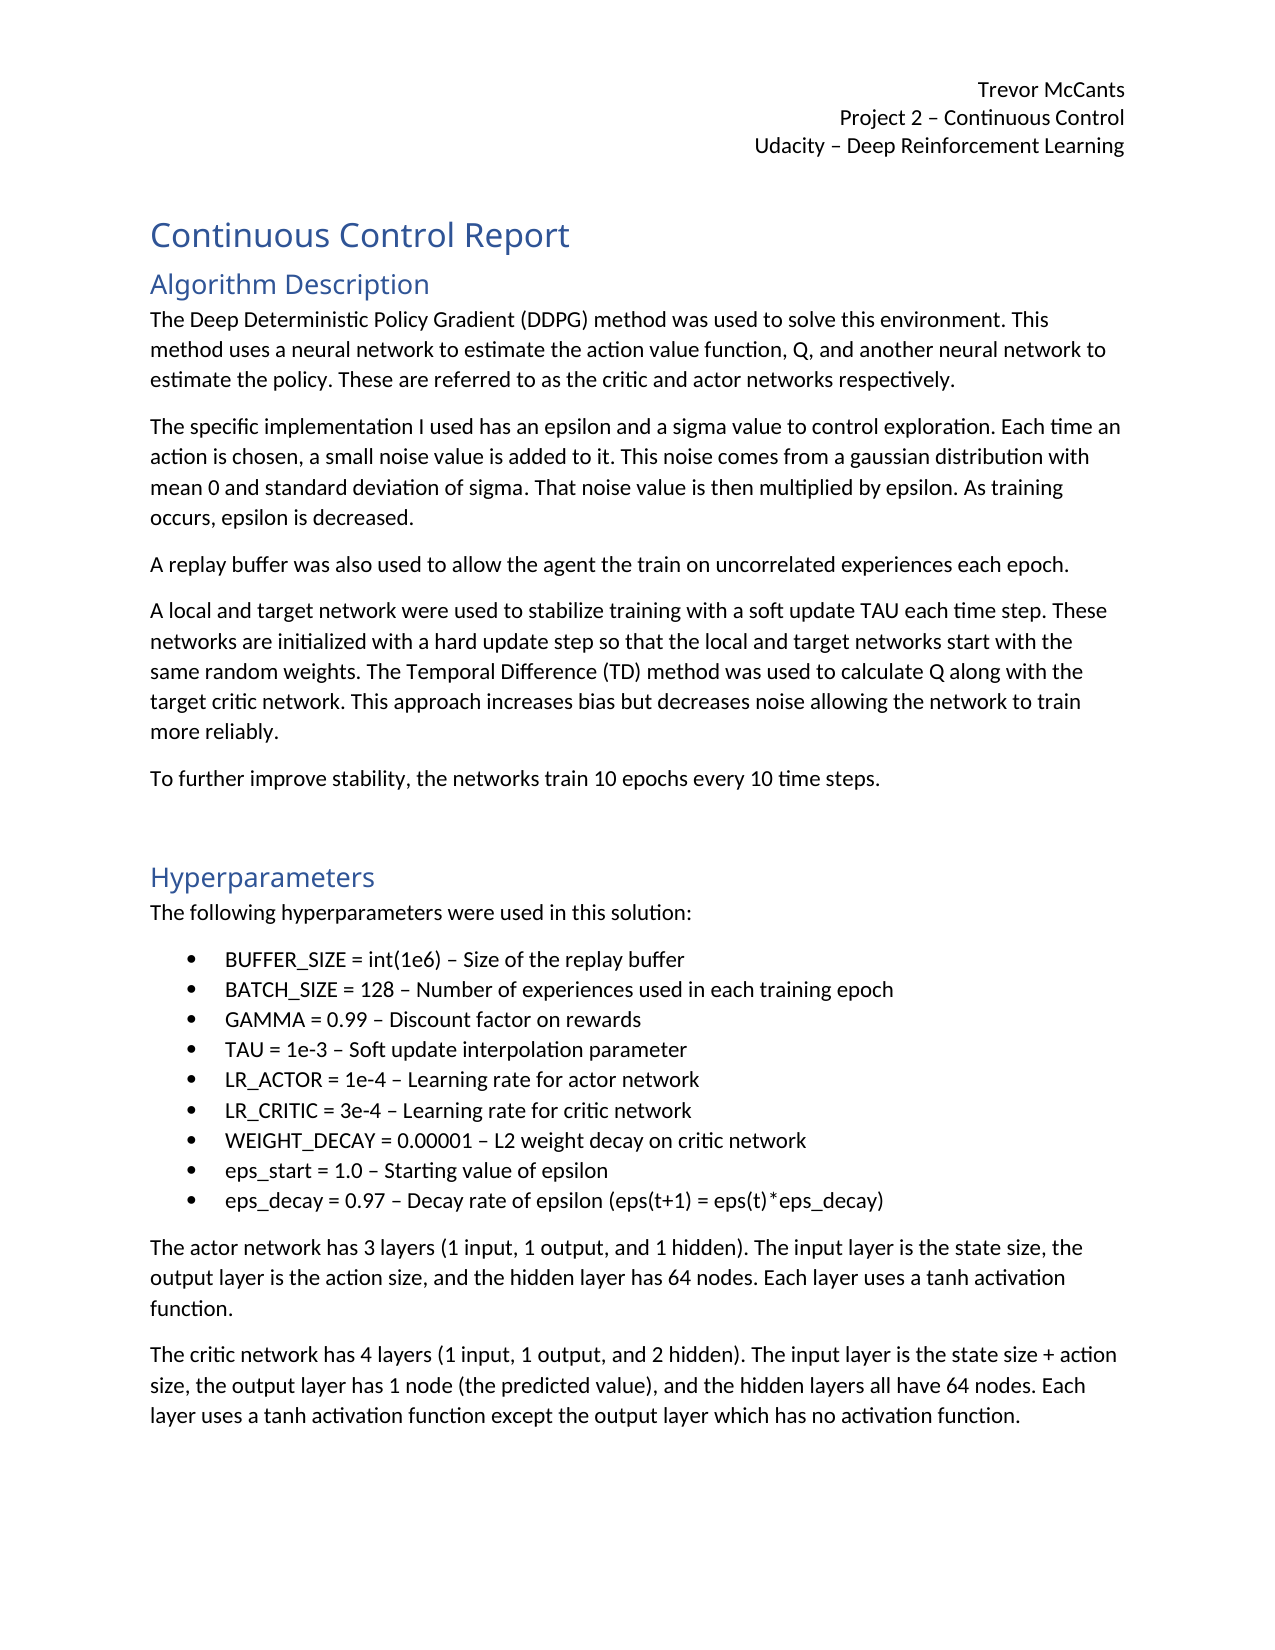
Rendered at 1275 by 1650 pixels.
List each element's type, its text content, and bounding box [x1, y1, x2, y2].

text The specific implementation I used has an epsilon and a sigma value to control exploration. Each time an action is chosen, a small noise value is added to it. This noise comes from a gaussian distribution with mean 0 and standard deviation of sigma. That noise value is then multiplied by epsilon. As training occurs, epsilon is decreased. [150, 412, 1125, 531]
text A replay buffer was also used to allow the agent the train on uncorrelated experiences each epoch. [150, 550, 1125, 578]
text The critic network has 4 layers (1 input, 1 output, and 2 hidden). The input layer is the state size + action size, the output layer has 1 node (the predicted value), and the hidden layers all have 64 nodes. Each layer uses a tanh activation function except the output layer which has no activation function. [150, 1341, 1125, 1429]
text The actor network has 3 layers (1 input, 1 output, and 1 hidden). The input layer is the state size, the output layer is the action size, and the hidden layer has 64 nodes. Each layer uses a tanh activation function. [150, 1233, 1125, 1322]
list WEIGHT_DECAY = 0.00001 – L2 weight decay on critic network [187, 1126, 1125, 1154]
subtitle Algorithm Description [150, 265, 1125, 302]
list eps_decay = 0.97 – Decay rate of epsilon (eps(t+1) = eps(t)*eps_decay) [187, 1186, 1125, 1214]
text To further improve stability, the networks train 10 epochs every 10 time steps. [150, 764, 1125, 792]
text The following hyperparameters were used in this solution: [150, 898, 1125, 926]
list LR_ACTOR = 1e-4 – Learning rate for actor network [187, 1066, 1125, 1094]
list TAU = 1e-3 – Soft update interpolation parameter [187, 1035, 1125, 1063]
subtitle Continuous Control Report [150, 212, 1125, 257]
list BATCH_SIZE = 128 – Number of experiences used in each training epoch [187, 975, 1125, 1003]
list GAMMA = 0.99 – Discount factor on rewards [187, 1005, 1125, 1033]
list eps_start = 1.0 – Starting value of epsilon [187, 1156, 1125, 1184]
list LR_CRITIC = 3e-4 – Learning rate for critic network [187, 1096, 1125, 1124]
subtitle Hyperparameters [150, 858, 1125, 895]
text A local and target network were used to stabilize training with a soft update TAU each time step. These networks are initialized with a hard update step so that the local and target networks start with the same random weights. The Temporal Difference (TD) method was used to calculate Q along with the target critic network. This approach increases bias but decreases noise allowing the network to train more reliably. [150, 597, 1125, 746]
list BUFFER_SIZE = int(1e6) – Size of the replay buffer [187, 945, 1125, 973]
text The Deep Deterministic Policy Gradient (DDPG) method was used to solve this environment. This method uses a neural network to estimate the action value function, Q, and another neural network to estimate the policy. These are referred to as the critic and actor networks respectively. [150, 305, 1125, 393]
